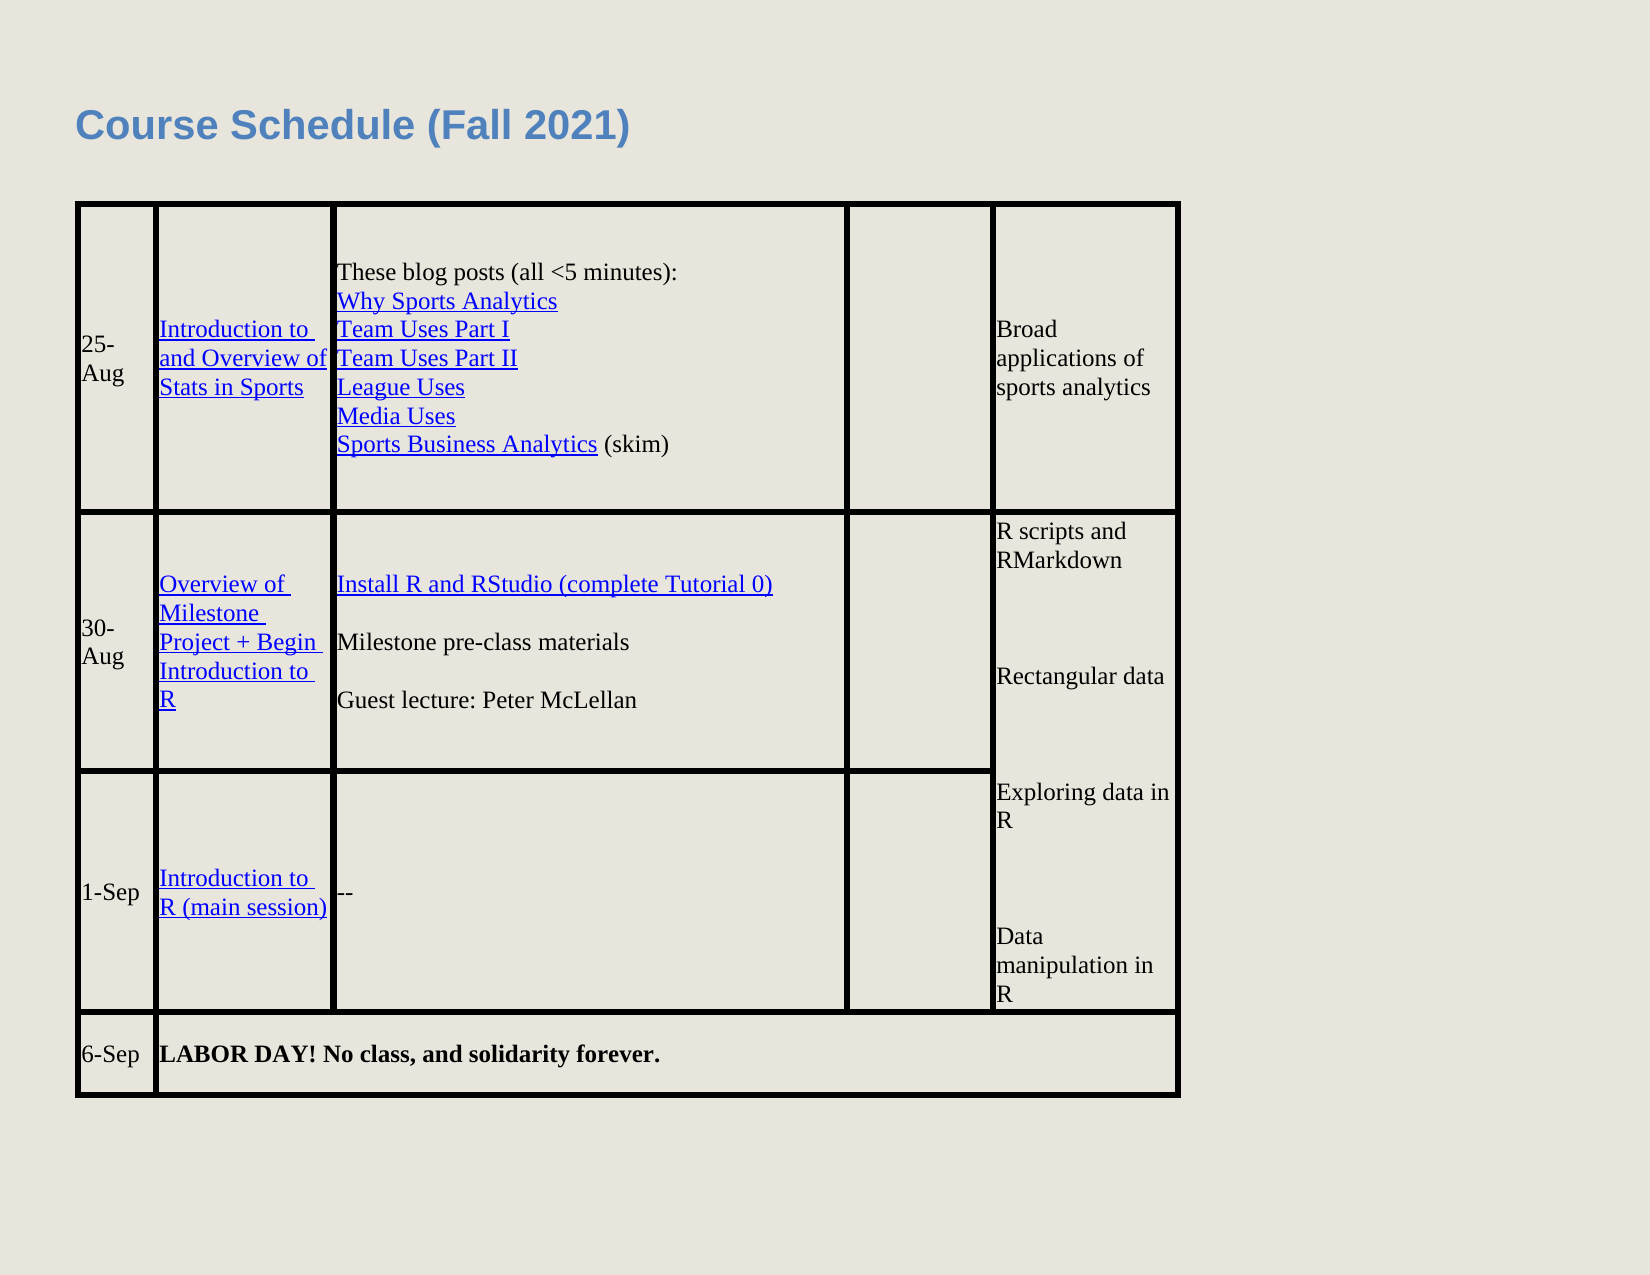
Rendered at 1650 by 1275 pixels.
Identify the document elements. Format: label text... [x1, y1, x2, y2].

table_cell [850, 774, 990, 1009]
table_cell LABOR DAY! No class, and solidarity forever. [159, 1015, 1175, 1092]
table_header 25-Aug [81, 207, 153, 508]
table_cell -- [337, 774, 844, 1009]
table_cell Overview of Milestone Project + Begin Introduction to R [159, 515, 330, 768]
table_header Broad applications of sports analytics [996, 207, 1175, 508]
table_cell 6-Sep [81, 1015, 153, 1092]
table_header Introduction to and Overview of Stats in Sports [159, 207, 330, 508]
subtitle Course Schedule (Fall 2021) [75, 100, 1575, 148]
table_cell [850, 515, 990, 768]
table_cell Install R and RStudio (complete Tutorial 0) Milestone pre-class materials Guest lecture: Peter McLellan [337, 515, 844, 768]
table_header [850, 207, 990, 508]
table_cell 30-Aug [81, 515, 153, 768]
table_cell Introduction to R (main session) [159, 774, 330, 1009]
table_cell 1-Sep [81, 774, 153, 1009]
table_cell R scripts and RMarkdown Rectangular data Exploring data in R Data manipulation in R [996, 515, 1175, 1009]
table_header These blog posts (all <5 minutes): Why Sports Analytics Team Uses Part I Team Uses Part II League Uses Media Uses Sports Business Analytics (skim) [337, 207, 844, 508]
